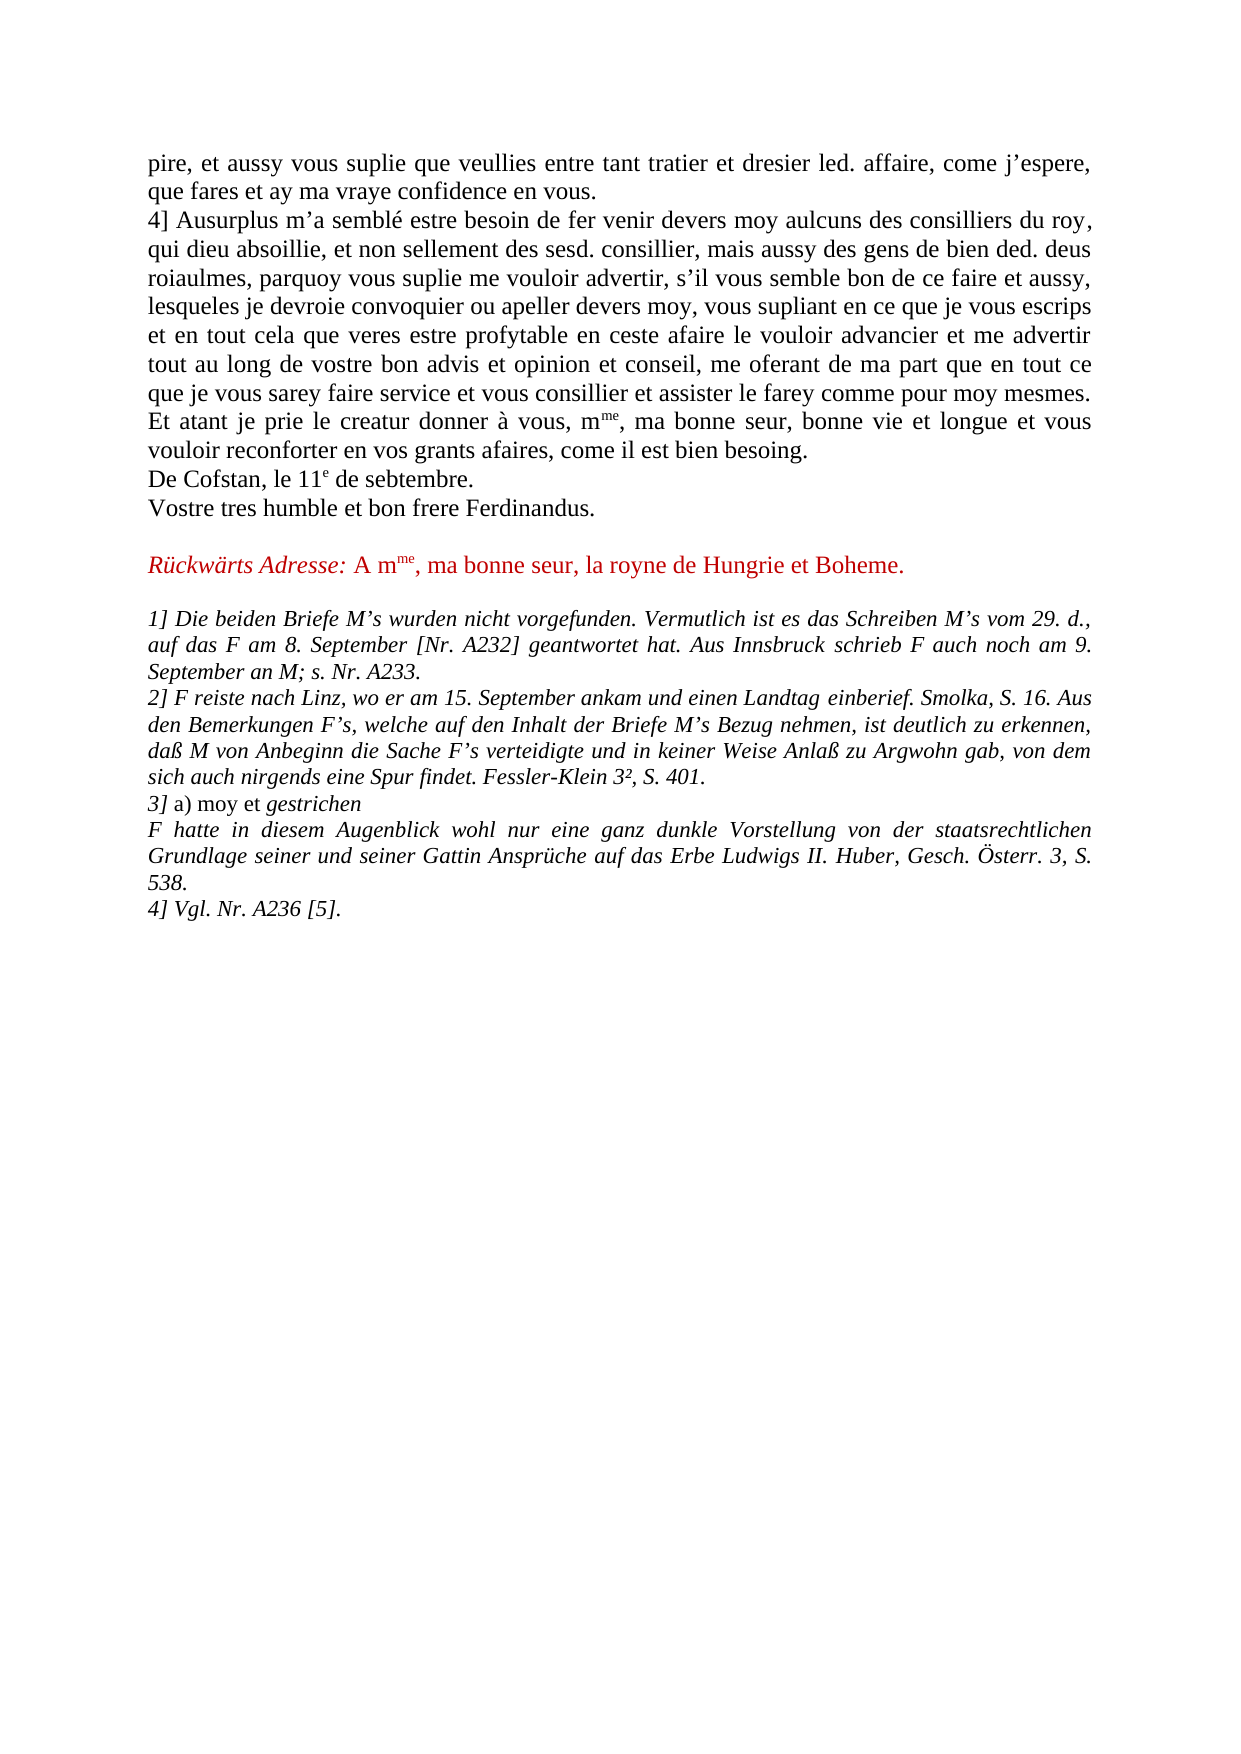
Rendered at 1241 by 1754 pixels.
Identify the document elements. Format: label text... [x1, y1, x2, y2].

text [148, 148, 1093, 205]
text 3] a) moy et gestrichen [148, 790, 1093, 816]
text Rückwärts Adresse: A mme, ma bonne seur, la royne de Hungrie et Boheme. [148, 550, 1093, 579]
text 4] Vgl. Nr. A236 [5]. [148, 895, 1093, 921]
text 2] F reiste nach Linz, wo er am 15. September ankam und einen Landtag einberief. Smolka, S. 16. Aus den Bemerkungen F’s, welche auf den Inhalt der Briefe M’s Bezug nehmen, ist deutlich zu erkennen, daß M von Anbeginn die Sache F’s verteidigte und in keiner Weise Anlaß zu Argwohn gab, von dem sich auch nirgends eine Spur findet. Fessler-Klein 3², S. 401. [148, 684, 1093, 790]
text 1] Die beiden Briefe M’s wurden nicht vorgefunden. Vermutlich ist es das Schreiben M’s vom 29. d., auf das F am 8. September [Nr. A232] geantwortet hat. Aus Innsbruck schrieb F auch noch am 9. September an M; s. Nr. A233. [148, 605, 1093, 684]
text Vostre tres humble et bon frere Ferdinandus. [148, 493, 1093, 521]
text 4] Ausurplus m’a semblé estre besoin de fer venir devers moy aulcuns des consilliers du roy, qui dieu absoillie, et non sellement des sesd. consillier, mais aussy des gens de bien ded. deus roiaulmes, parquoy vous suplie me vouloir advertir, s’il vous semble bon de ce faire et aussy, lesqueles je devroie convoquier ou apeller devers moy, vous supliant en ce que je vous escrips et en tout cela que veres estre profytable en ceste afaire le vouloir advancier et me advertir tout au long de vostre bon advis et opinion et conseil, me oferant de ma part que en tout ce que je vous sarey faire service et vous consillier et assister le farey comme pour moy mesmes. Et atant je prie le creatur donner à vous, mme, ma bonne seur, bonne vie et longue et vous vouloir reconforter en vos grants afaires, come il est bien besoing. [148, 205, 1093, 464]
text De Cofstan, le 11e de sebtembre. [148, 464, 1093, 493]
text F hatte in diesem Augenblick wohl nur eine ganz dunkle Vorstellung von der staatsrechtlichen Grundlage seiner und seiner Gattin Ansprüche auf das Erbe Ludwigs II. Huber, Gesch. Österr. 3, S. 538. [148, 816, 1093, 895]
